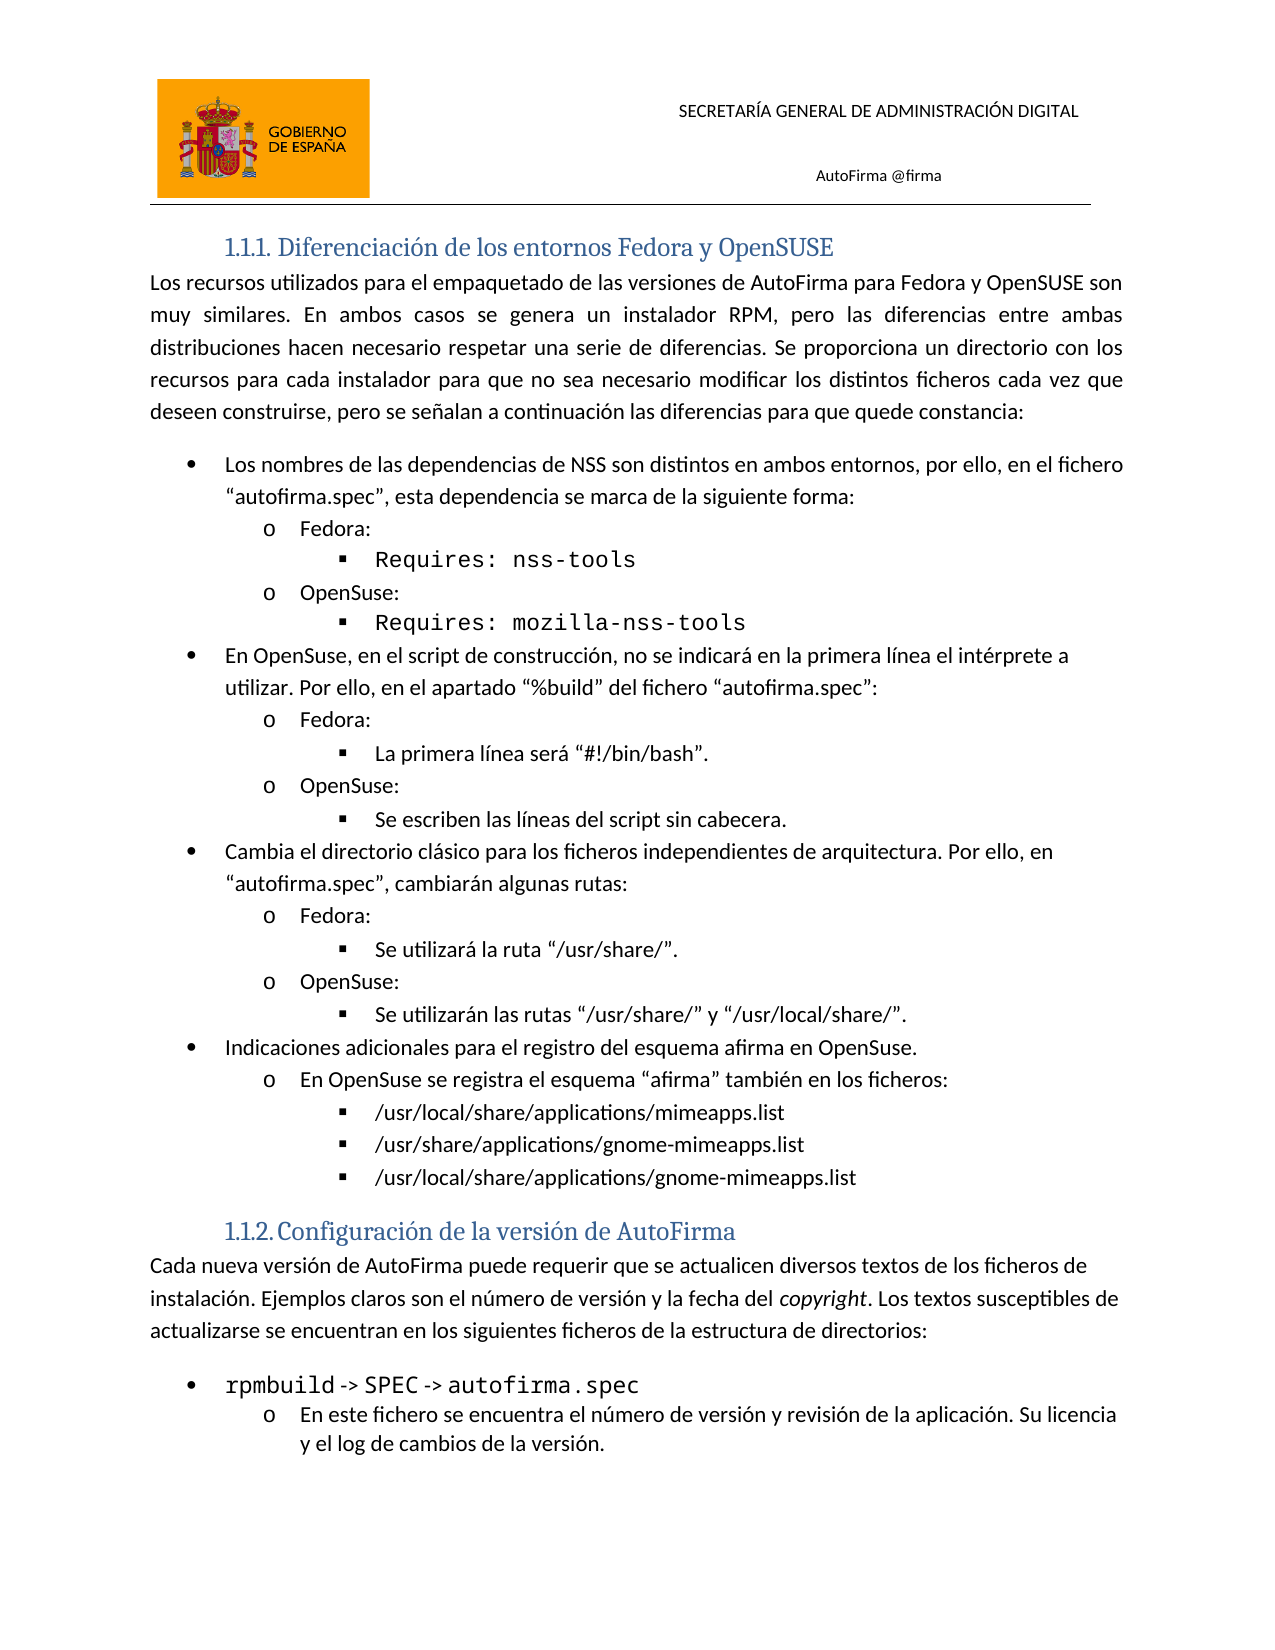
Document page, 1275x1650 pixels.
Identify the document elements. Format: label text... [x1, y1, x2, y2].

list Fedora: [262, 705, 1125, 734]
list Los nombres de las dependencias de NSS son distintos en ambos entornos, por ello, en el fichero “autofirma.spec”, esta dependencia se marca de la siguiente forma: [187, 450, 1125, 510]
text Cada nueva versión de AutoFirma puede requerir que se actualicen diversos textos de los ficheros de instalación. Ejemplos claros son el número de versión y la fecha del copyright. Los textos susceptibles de actualizarse se encuentran en los siguientes ficheros de la estructura de directorios: [150, 1252, 1125, 1344]
subtitle Diferenciación de los entornos Fedora y OpenSUSE [225, 232, 1125, 264]
list Fedora: [262, 514, 1125, 543]
list Indicaciones adicionales para el registro del esquema afirma en OpenSuse. [187, 1033, 1125, 1061]
list En OpenSuse se registra el esquema “afirma” también en los ficheros: [262, 1065, 1125, 1094]
subtitle Configuración de la versión de AutoFirma [225, 1216, 1125, 1247]
list Requires: nss-tools [337, 548, 1125, 574]
list OpenSuse: [262, 967, 1125, 996]
text Los recursos utilizados para el empaquetado de las versiones de AutoFirma para Fedora y OpenSUSE son muy similares. En ambos casos se genera un instalador RPM, pero las diferencias entre ambas distribuciones hacen necesario respetar una serie de diferencias. Se proporciona un directorio con los recursos para cada instalador para que no sea necesario modificar los distintos ficheros cada vez que deseen construirse, pero se señalan a continuación las diferencias para que quede constancia: [150, 268, 1125, 425]
list Cambia el directorio clásico para los ficheros independientes de arquitectura. Por ello, en “autofirma.spec”, cambiarán algunas rutas: [187, 837, 1125, 897]
list OpenSuse: [262, 578, 1125, 607]
list /usr/local/share/applications/mimeapps.list [337, 1098, 1125, 1126]
list Se utilizará la ruta “/usr/share/”. [337, 935, 1125, 963]
list OpenSuse: [262, 771, 1125, 800]
list La primera línea será “#!/bin/bash”. [337, 739, 1125, 767]
picture [157, 79, 370, 198]
list En OpenSuse, en el script de construcción, no se indicará en la primera línea el intérprete a utilizar. Por ello, en el apartado “%build” del fichero “autofirma.spec”: [187, 641, 1125, 701]
list Requires: mozilla-nss-tools [337, 611, 1125, 637]
list Se escriben las líneas del script sin cabecera. [337, 805, 1125, 833]
list /usr/share/applications/gnome-mimeapps.list [337, 1131, 1125, 1159]
list rpmbuild -> SPEC -> autofirma.spec [187, 1369, 1125, 1400]
list En este fichero se encuentra el número de versión y revisión de la aplicación. Su licencia y el log de cambios de la versión. [262, 1400, 1125, 1457]
list /usr/local/share/applications/gnome-mimeapps.list [337, 1163, 1125, 1191]
list Fedora: [262, 901, 1125, 930]
list Se utilizarán las rutas “/usr/share/” y “/usr/local/share/”. [337, 1001, 1125, 1028]
